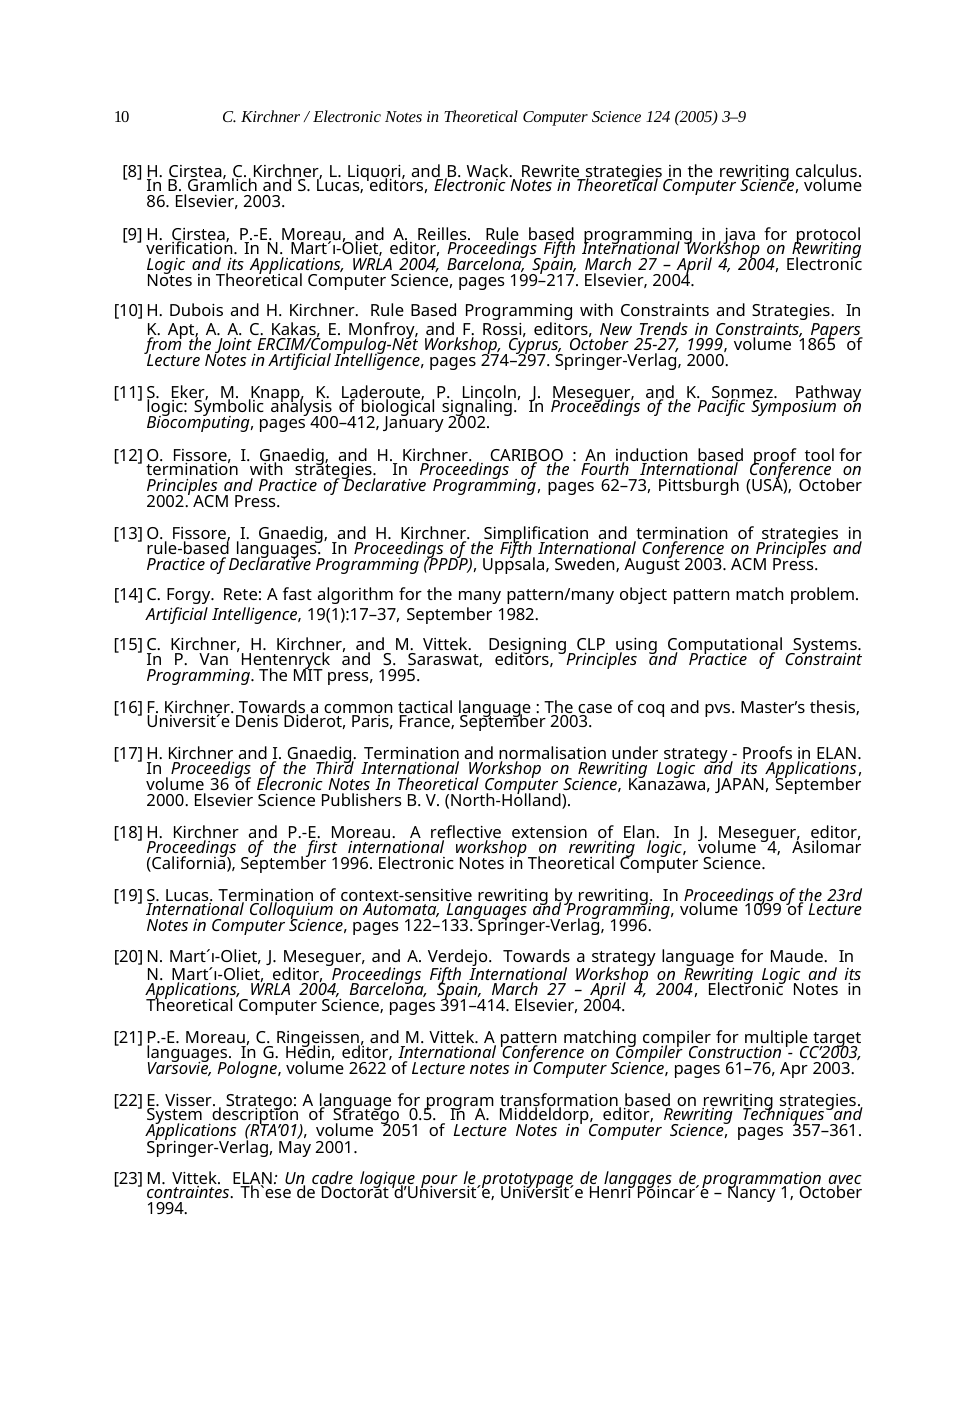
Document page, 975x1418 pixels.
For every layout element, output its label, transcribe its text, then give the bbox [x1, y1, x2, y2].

list S. Lucas. Termination of context-sensitive rewriting by rewriting. In Proceedings of the 23rd International Colloquium on Automata, Languages and Programming, volume 1099 of Lecture Notes in Computer Science, pages 122–133. Springer-Verlag, 1996. [113, 888, 862, 937]
list M. Vittek. ELAN: Un cadre logique pour le prototypage de langages de programmation avec contraintes. Th`ese de Doctorat d’Universit´e, Universit´e Henri Poincar´e – Nancy 1, October 1994. [113, 1172, 862, 1220]
text K. Apt, A. A. C. Kakas, E. Monfroy, and F. Rossi, editors, New Trends in Constraints, Papers from the Joint ERCIM/Compulog-Net Workshop, Cyprus, October 25-27, 1999, volume 1865 of Lecture Notes in Artiﬁcial Intelligence, pages 274–297. Springer-Verlag, 2000. [146, 323, 862, 371]
list O. Fissore, I. Gnaedig, and H. Kirchner. CARIBOO : An induction based proof tool for termination with strategies. In Proceedings of the Fourth International Conference on Principles and Practice of Declarative Programming, pages 62–73, Pittsburgh (USA), October 2002. ACM Press. [113, 448, 862, 513]
list S. Eker, M. Knapp, K. Laderoute, P. Lincoln, J. Meseguer, and K. Sonmez. Pathway logic: Symbolic analysis of biological signaling. In Proceedings of the Paciﬁc Symposium on Biocomputing, pages 400–412, January 2002. [113, 385, 862, 434]
list N. Mart´ı-Oliet, J. Meseguer, and A. Verdejo. Towards a strategy language for Maude. In [113, 946, 896, 966]
list P.-E. Moreau, C. Ringeissen, and M. Vittek. A pattern matching compiler for multiple target languages. In G. Hedin, editor, International Conference on Compiler Construction - CC’2003, Varsovie, Pologne, volume 2622 of Lecture notes in Computer Science, pages 61–76, Apr 2003. [113, 1031, 862, 1079]
list C. Forgy. Rete: A fast algorithm for the many pattern/many object pattern match problem. [113, 584, 896, 604]
list F. Kirchner. Towards a common tactical language : The case of coq and pvs. Master’s thesis, Universit´e Denis Diderot, Paris, France, September 2003. [113, 701, 862, 733]
text N. Mart´ı-Oliet, editor, Proceedings Fifth International Workshop on Rewriting Logic and its Applications, WRLA 2004, Barcelona, Spain, March 27 – April 4, 2004, Electronic Notes in Theoretical Computer Science, pages 391–414. Elsevier, 2004. [146, 968, 862, 1016]
list C. Kirchner, H. Kirchner, and M. Vittek. Designing CLP using Computational Systems. In P. Van Hentenryck and S. Saraswat, editors, Principles and Practice of Constraint Programming. The MIT press, 1995. [113, 638, 862, 686]
list O. Fissore, I. Gnaedig, and H. Kirchner. Simplification and termination of strategies in rule-based languages. In Proceedings of the Fifth International Conference on Principles and Practice of Declarative Programming (PPDP), Uppsala, Sweden, August 2003. ACM Press. [113, 527, 862, 575]
list H. Kirchner and I. Gnaedig. Termination and normalisation under strategy - Proofs in ELAN. In Proceedigs of the Third International Workshop on Rewriting Logic and its Applications, volume 36 of Elecronic Notes In Theoretical Computer Science, Kanazawa, JAPAN, September 2000. Elsevier Science Publishers B. V. (North-Holland). [113, 747, 862, 811]
list H. Dubois and H. Kirchner. Rule Based Programming with Constraints and Strategies. In [113, 301, 896, 321]
text Artiﬁcial Intelligence, 19(1):17–37, September 1982. [146, 604, 896, 625]
list H. Kirchner and P.-E. Moreau. A reflective extension of Elan. In J. Meseguer, editor, Proceedings of the ﬁrst international workshop on rewriting logic, volume 4, Asilomar (California), September 1996. Electronic Notes in Theoretical Computer Science. [113, 826, 862, 874]
list H. Cirstea, C. Kirchner, L. Liquori, and B. Wack. Rewrite strategies in the rewriting calculus. In B. Gramlich and S. Lucas, editors, Electronic Notes in Theoretical Computer Science, volume 86. Elsevier, 2003. [122, 164, 862, 213]
list E. Visser. Stratego: A language for program transformation based on rewriting strategies. System description of Stratego 0.5. In A. Middeldorp, editor, Rewriting Techniques and Applications (RTA’01), volume 2051 of Lecture Notes in Computer Science, pages 357–361. Springer-Verlag, May 2001. [113, 1093, 862, 1158]
list H. Cirstea, P.-E. Moreau, and A. Reilles. Rule based programming in java for protocol verification. In N. Mart´ı-Oliet, editor, Proceedings Fifth International Workshop on Rewriting Logic and its Applications, WRLA 2004, Barcelona, Spain, March 27 – April 4, 2004, Electronic Notes in Theoretical Computer Science, pages 199–217. Elsevier, 2004. [122, 227, 862, 292]
